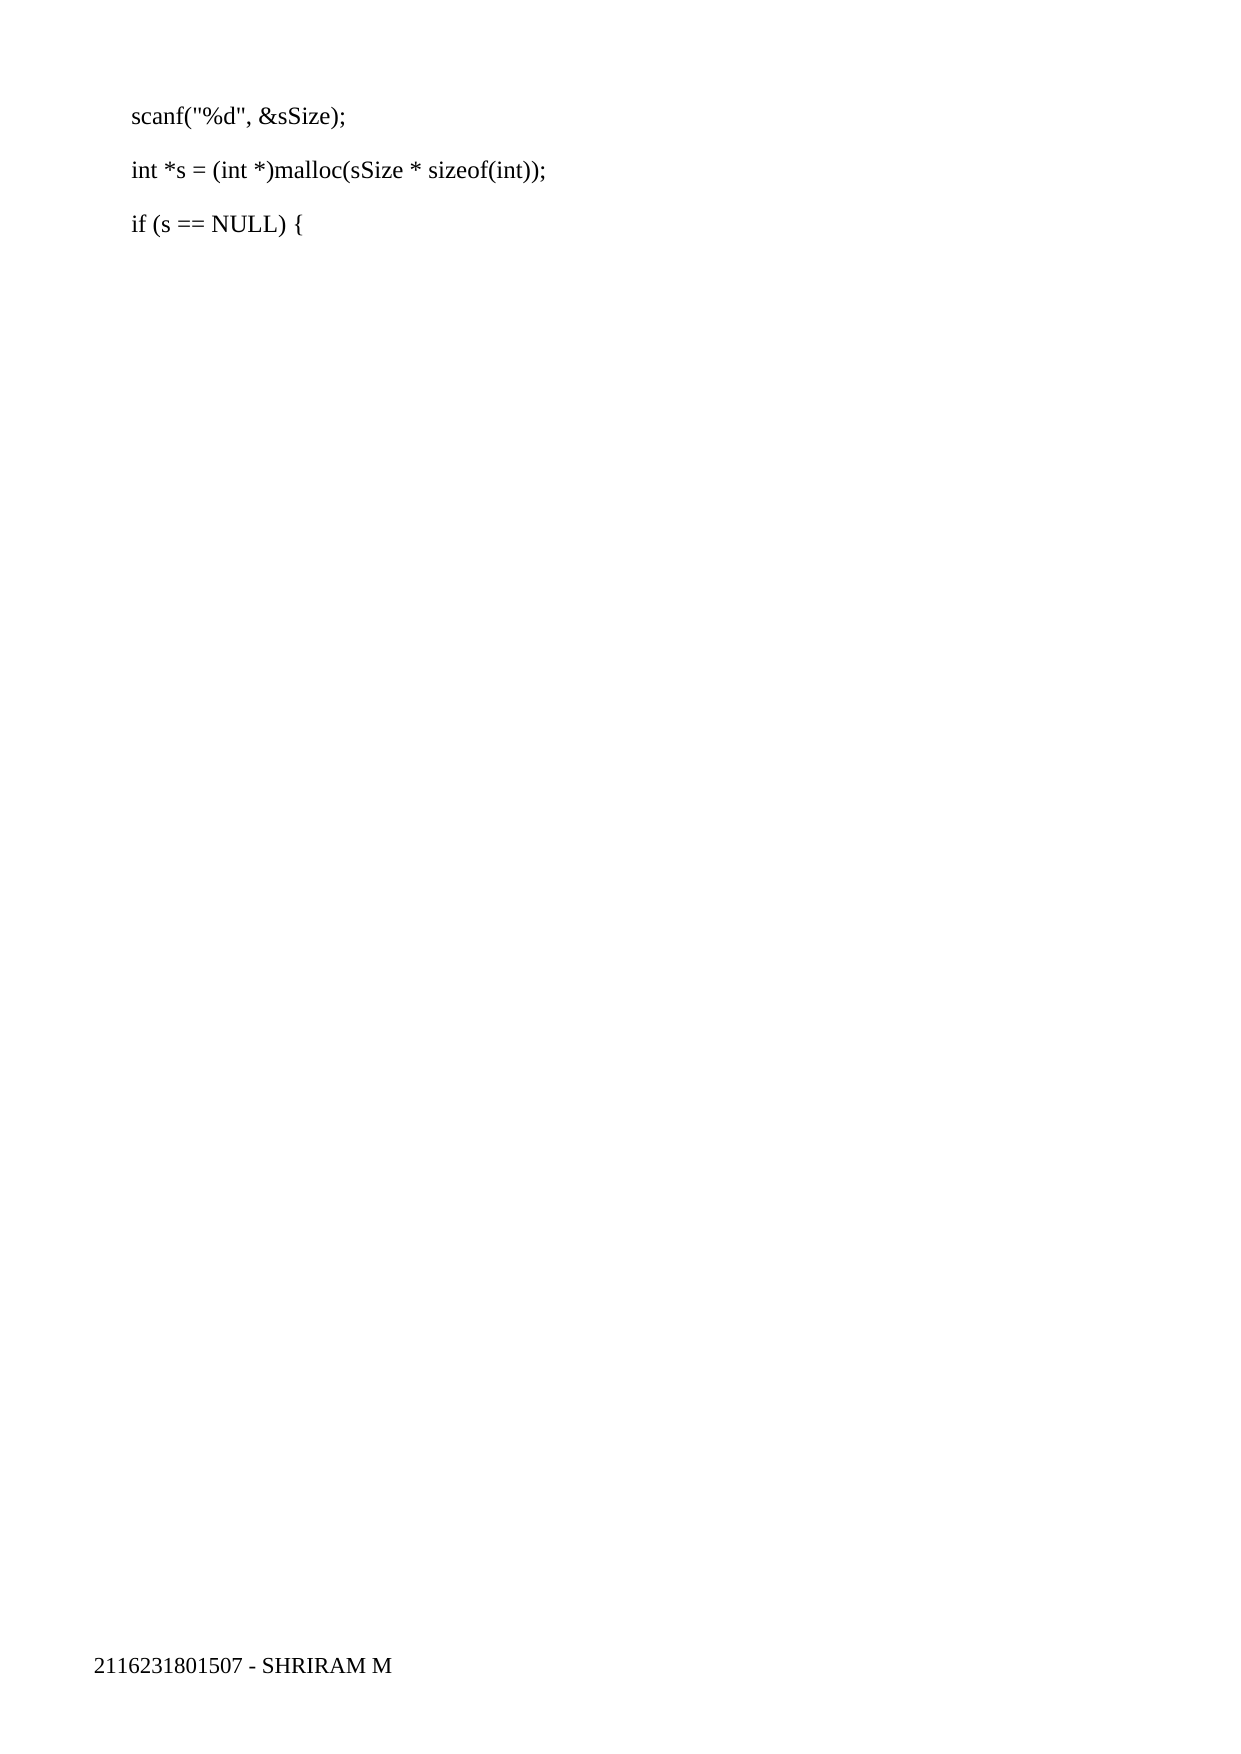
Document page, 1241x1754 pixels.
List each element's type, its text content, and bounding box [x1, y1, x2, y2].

text scanf("%d", &sSize); [131, 101, 1155, 130]
text int *s = (int *)malloc(sSize * sizeof(int)); if (s == NULL) { [131, 155, 555, 238]
